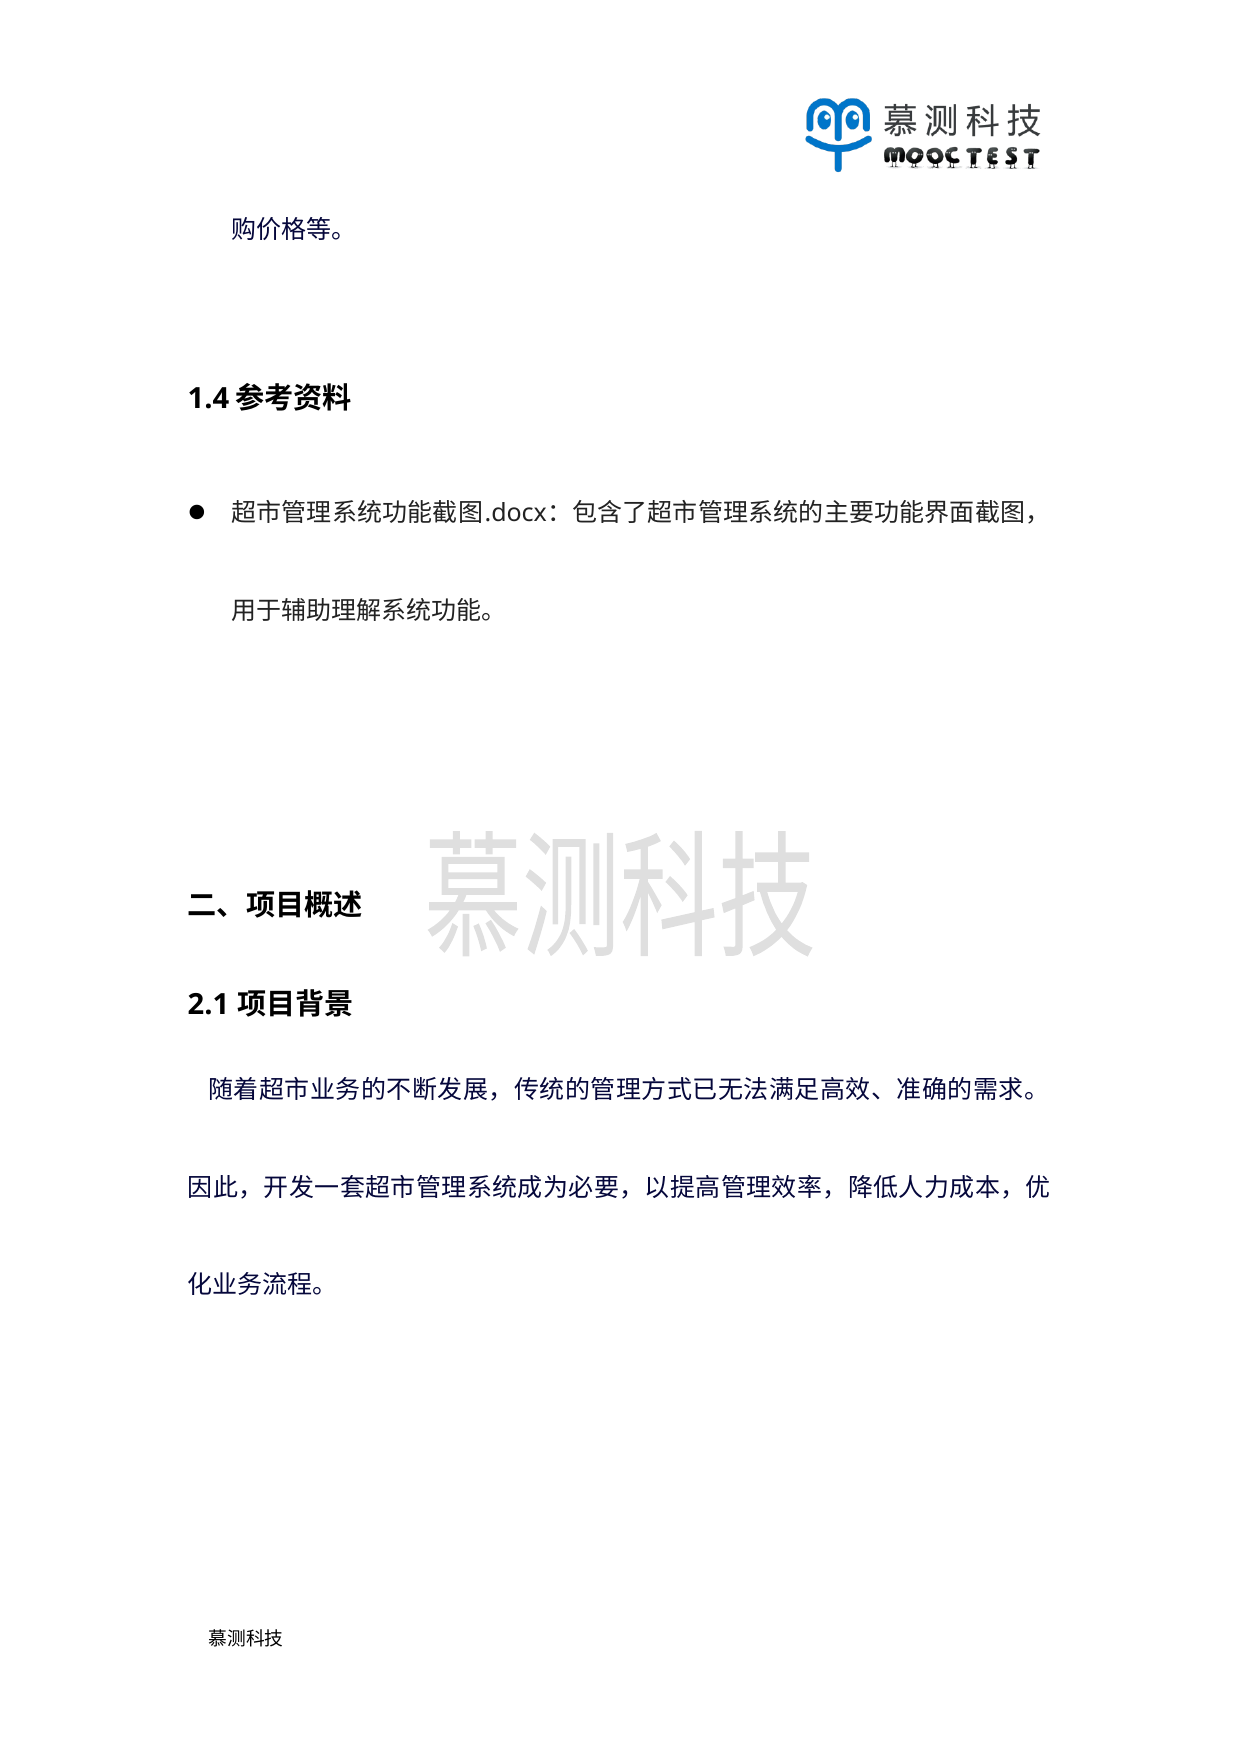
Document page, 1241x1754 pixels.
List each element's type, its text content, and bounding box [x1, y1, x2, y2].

subtitle 2.1 项目背景 [187, 969, 1053, 1034]
picture [802, 88, 1053, 182]
list 采购记录：记录商品采购情况的详细信息，包括采购时间、采购数量、采购价格等。 [187, 195, 1053, 260]
subtitle 二、项目概述 [187, 870, 1053, 935]
subtitle 1.4参考资料 [187, 363, 1053, 428]
list 超市管理系统功能截图.docx：包含了超市管理系统的主要功能界面截图，用于辅助理解系统功能。 [187, 478, 1053, 641]
text 随着超市业务的不断发展，传统的管理方式已无法满足高效、准确的需求。因此，开发一套超市管理系统成为必要，以提高管理效率，降低人力成本，优化业务流程。 [187, 1055, 1053, 1315]
